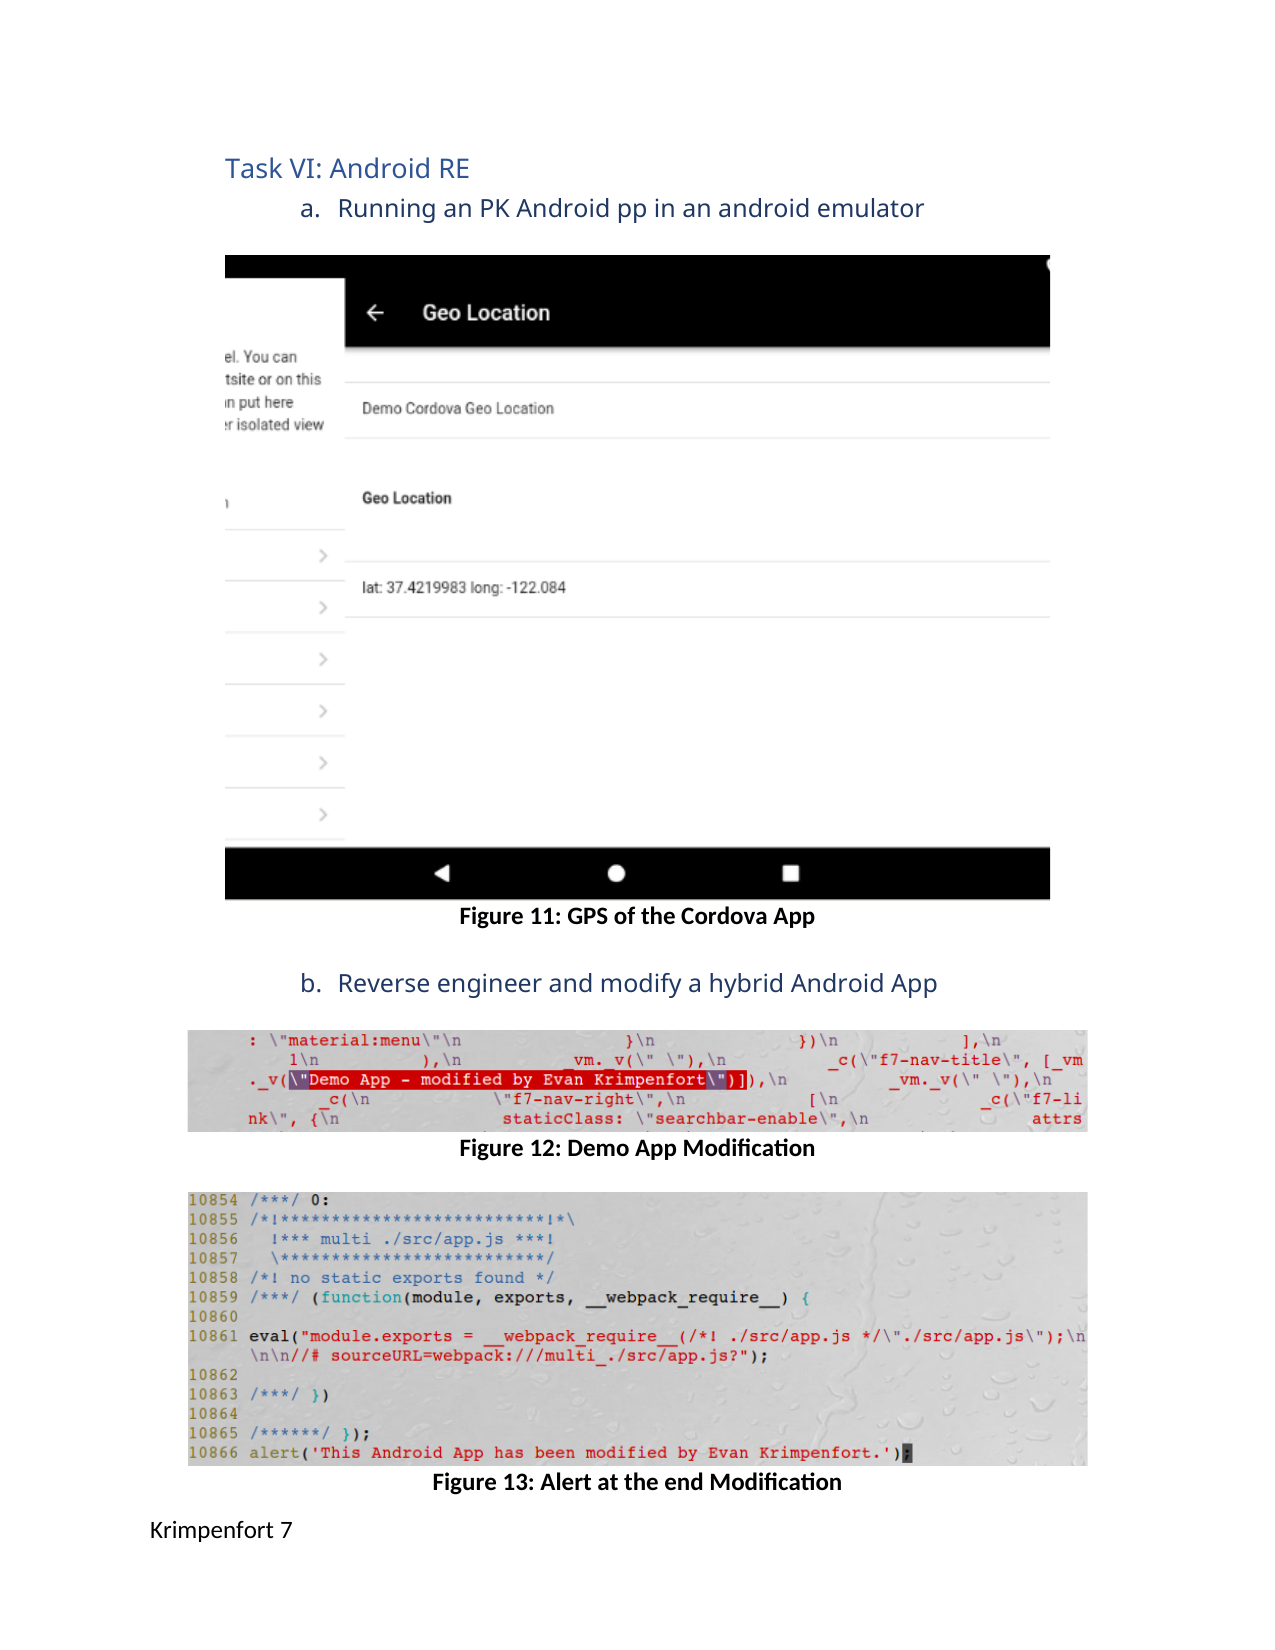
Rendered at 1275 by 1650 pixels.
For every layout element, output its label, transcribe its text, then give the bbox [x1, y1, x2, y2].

subtitle Running an PK Android pp in an android emulator [300, 191, 1125, 225]
picture [187, 1030, 1088, 1132]
text Figure 12: Demo App Modification [150, 1132, 1125, 1162]
picture [187, 1192, 1088, 1466]
text Figure 13: Alert at the end Modification [150, 1466, 1125, 1497]
text Figure 11: GPS of the Cordova App [150, 900, 1125, 931]
subtitle Task VI: Android RE [150, 150, 1125, 187]
picture [225, 255, 1050, 901]
subtitle Reverse engineer and modify a hybrid Android App [300, 965, 1125, 999]
